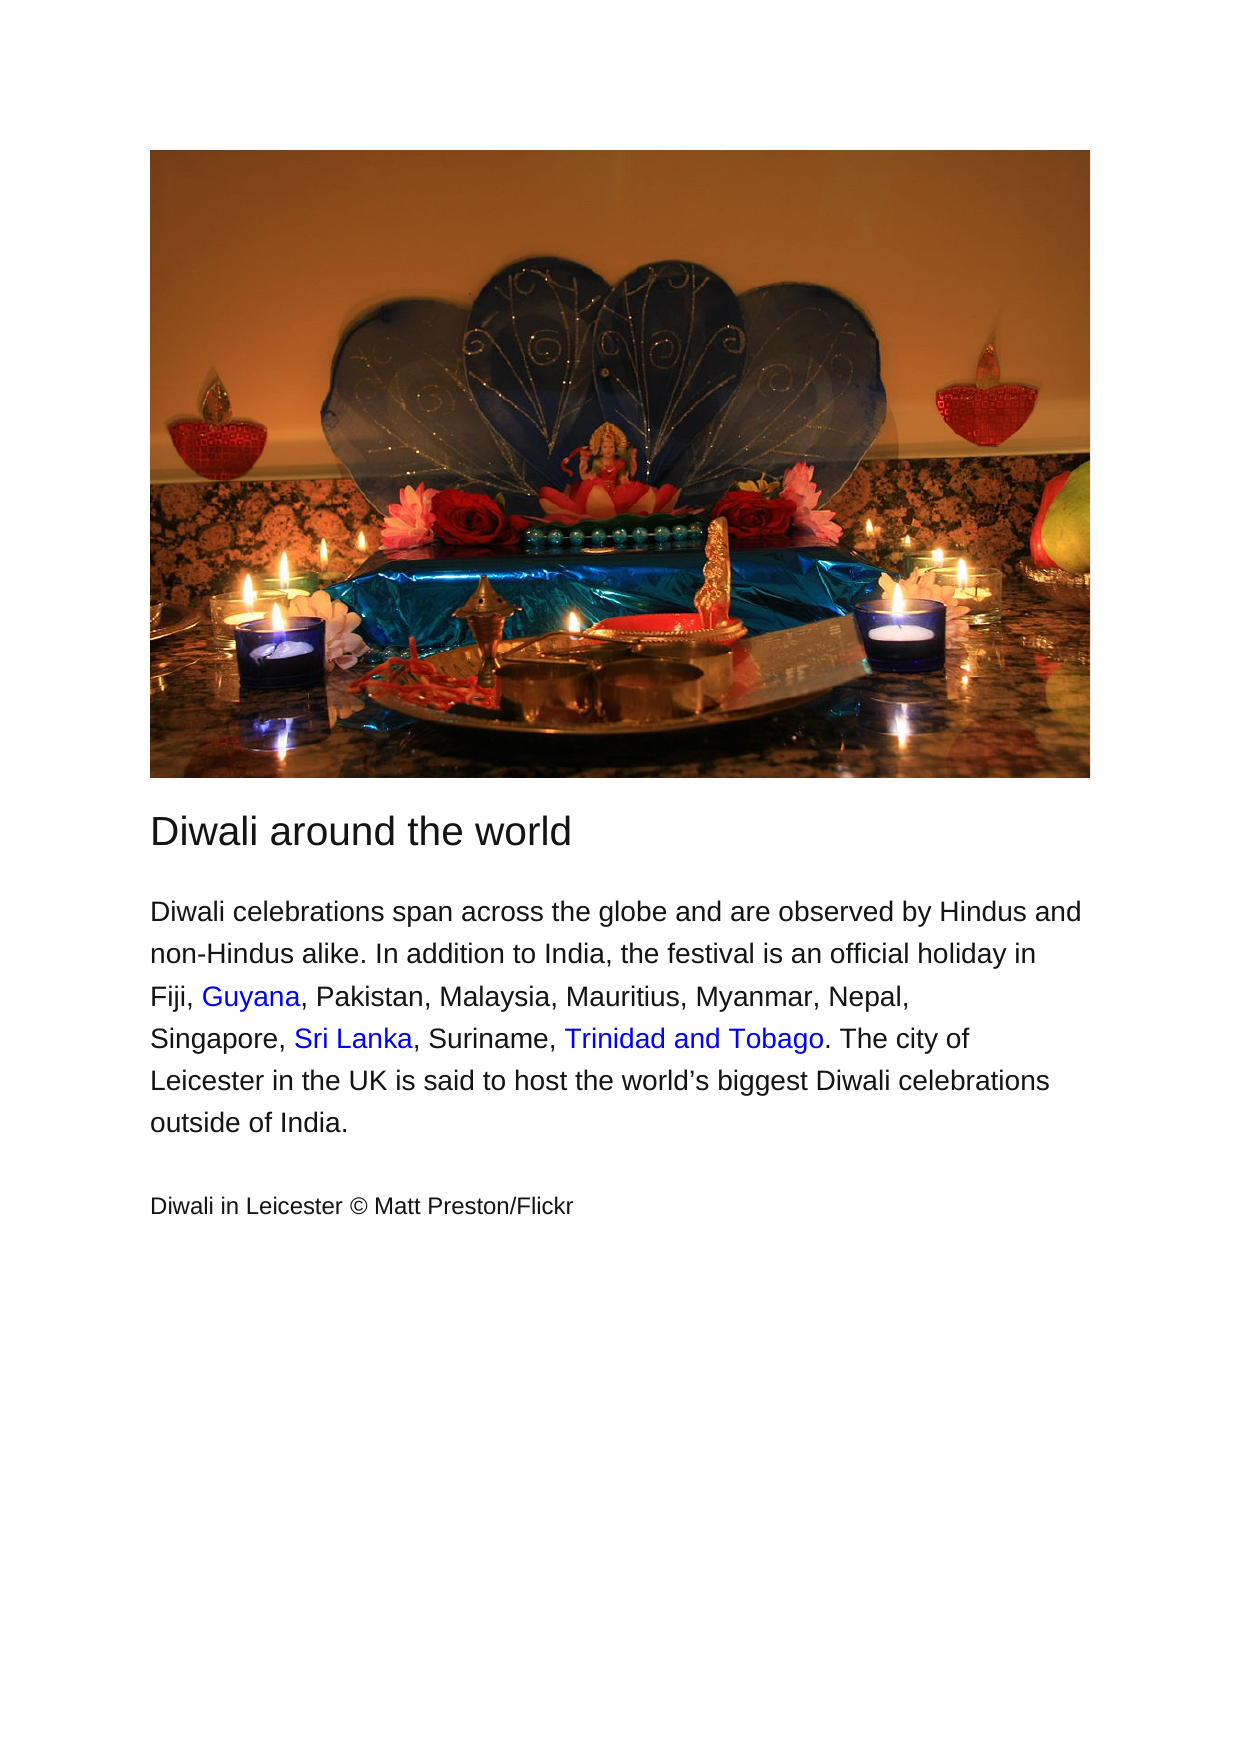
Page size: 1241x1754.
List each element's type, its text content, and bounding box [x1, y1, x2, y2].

text Diwali celebrations span across the globe and are observed by Hindus and non-Hindus alike. In addition to India, the festival is an official holiday in Fiji, Guyana, Pakistan, Malaysia, Mauritius, Myanmar, Nepal, Singapore, Sri Lanka, Suriname, Trinidad and Tobago. The city of Leicester in the UK is said to host the world’s biggest Diwali celebrations outside of India. [150, 885, 1090, 1138]
picture [150, 150, 1091, 778]
text Diwali in Leicester © Matt Preston/Flickr [150, 1185, 1090, 1220]
text Diwali around the world [150, 795, 1090, 854]
